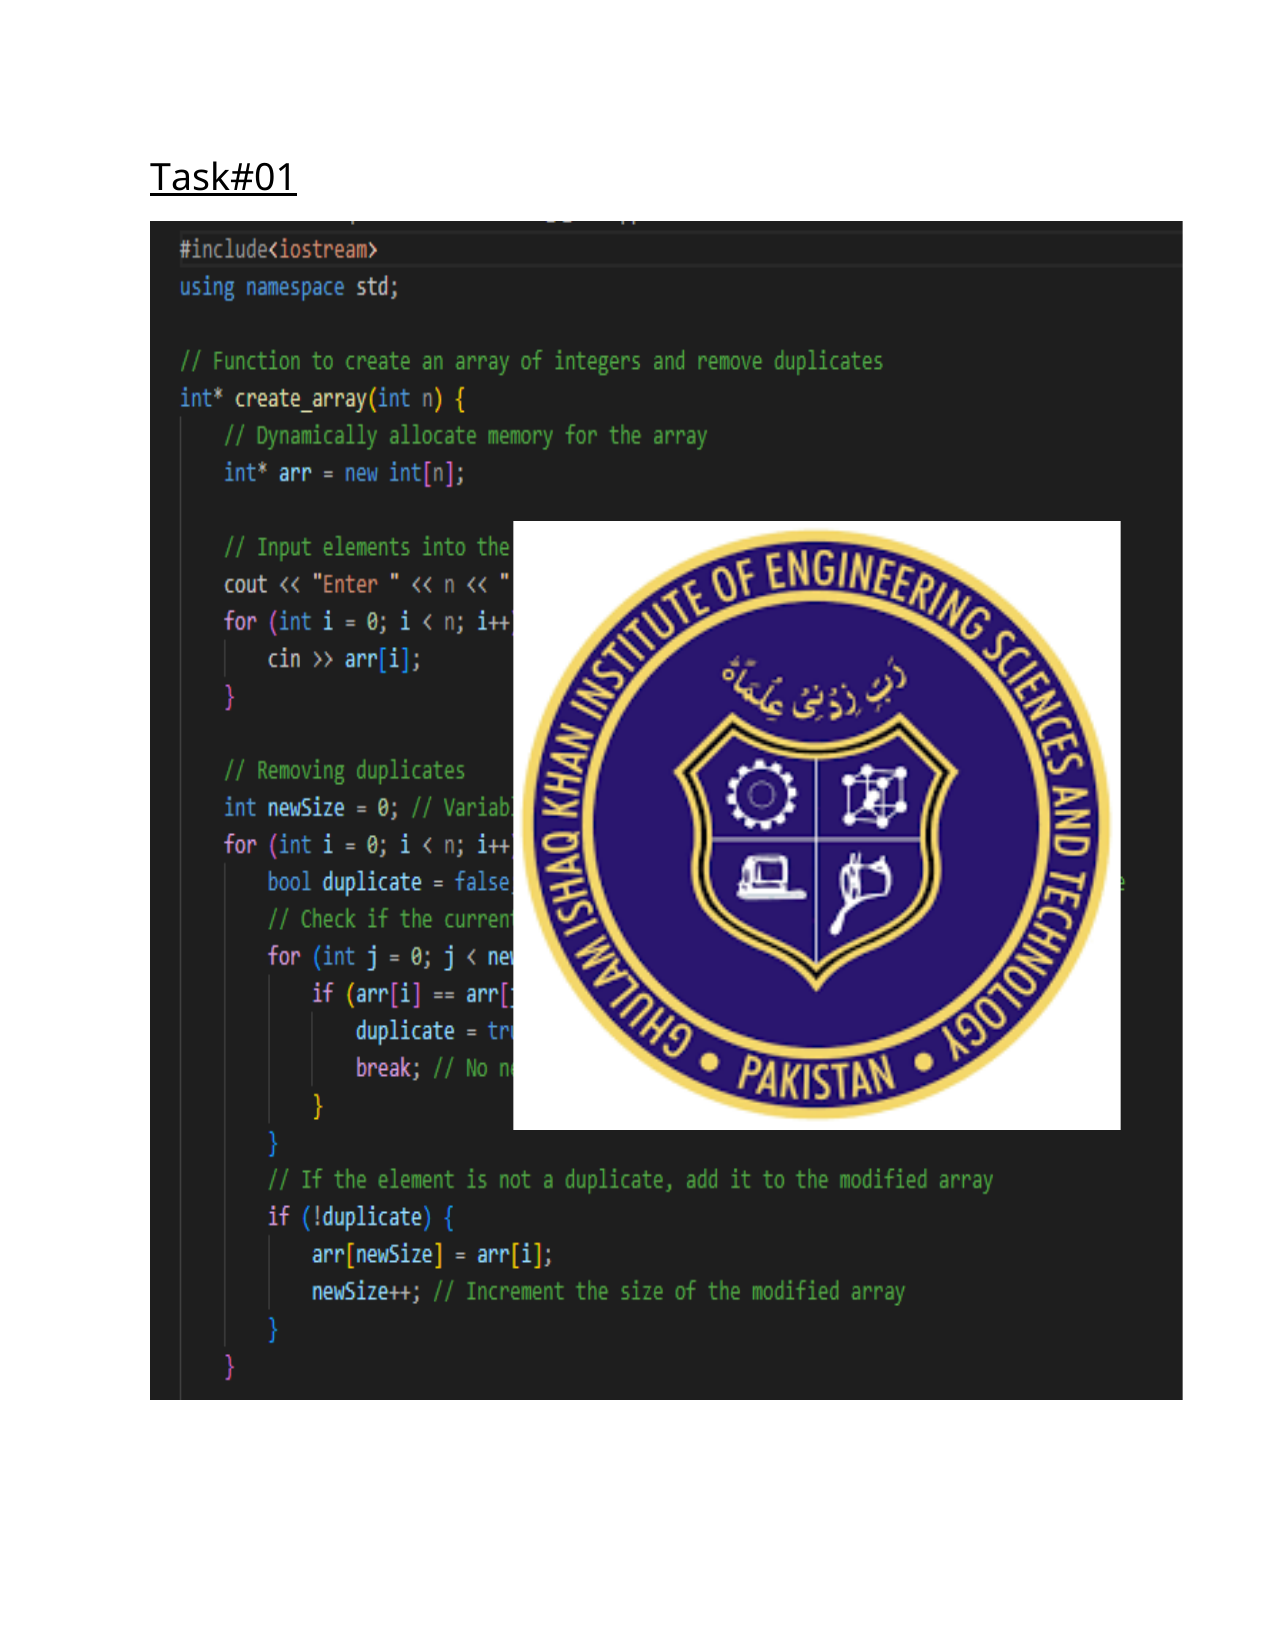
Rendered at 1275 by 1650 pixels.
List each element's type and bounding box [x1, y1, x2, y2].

picture [150, 221, 1183, 1400]
